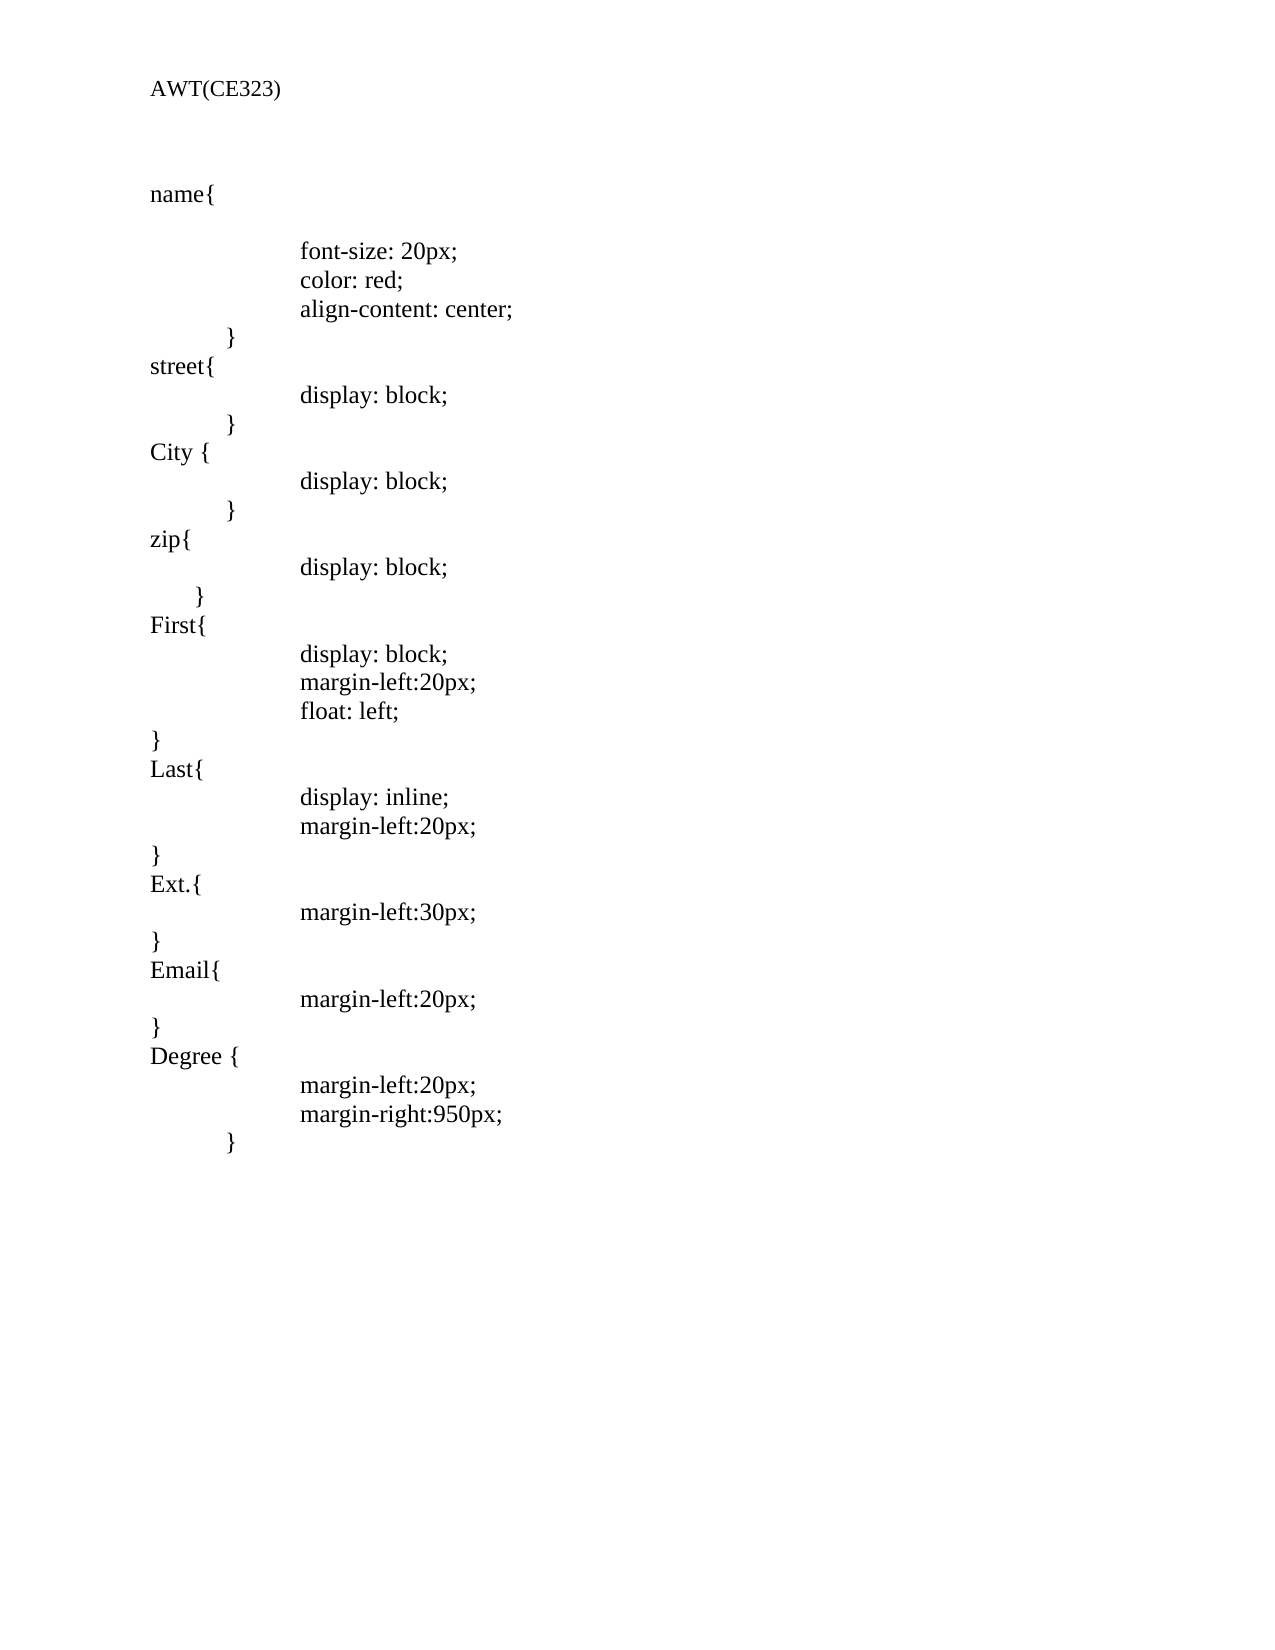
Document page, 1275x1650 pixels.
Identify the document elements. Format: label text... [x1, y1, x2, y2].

text } [150, 1127, 1125, 1156]
text } [150, 495, 1125, 524]
text First{ [150, 610, 1125, 639]
text } [150, 581, 1125, 610]
text margin-left:20px; [225, 1070, 1125, 1099]
text } [150, 725, 1125, 754]
text street{ [150, 351, 1125, 380]
text color: red; [150, 265, 1125, 294]
text display: block; [225, 380, 1125, 409]
text } [150, 322, 1125, 351]
text } [150, 409, 1125, 437]
text display: inline; [150, 782, 1125, 811]
text margin-left:20px; [225, 811, 1125, 840]
text margin-left:20px; [225, 667, 1125, 696]
text City { [150, 437, 1125, 466]
text zip{ [150, 524, 1125, 552]
text margin-left:20px; [225, 984, 1125, 1012]
text } [150, 926, 1125, 955]
text display: block; [150, 552, 1125, 581]
text margin-left:30px; [225, 897, 1125, 926]
text } [150, 840, 1125, 869]
text align-content: center; [150, 294, 1125, 322]
text Email{ [150, 955, 1125, 984]
text font-size: 20px; [150, 236, 1125, 265]
text margin-right:950px; [225, 1099, 1125, 1127]
text Ext.{ [150, 869, 1125, 897]
text display: block; [225, 639, 1125, 667]
text float: left; [225, 696, 1125, 725]
text name{ [150, 179, 1125, 207]
text } [150, 1012, 1125, 1041]
text Last{ [150, 754, 1125, 782]
text display: block; [150, 466, 1125, 495]
text Degree { [150, 1041, 1125, 1070]
